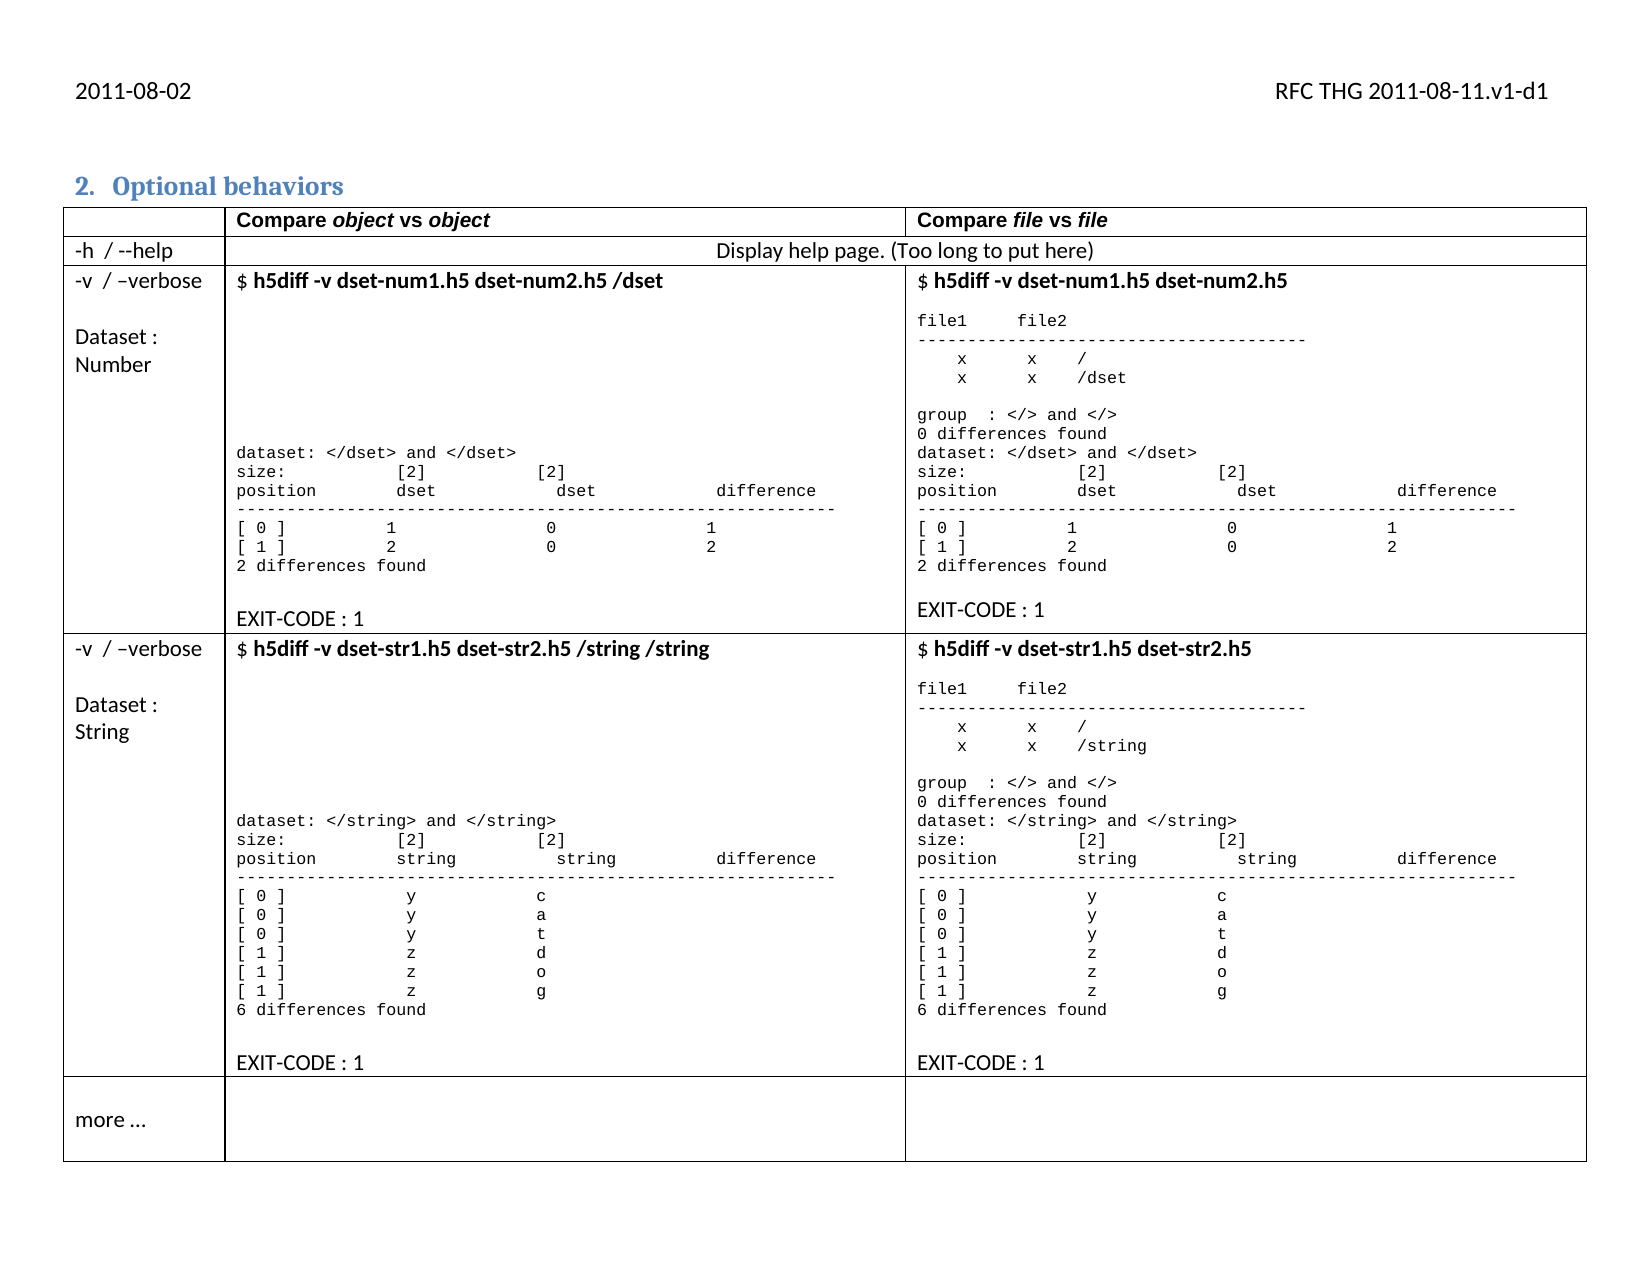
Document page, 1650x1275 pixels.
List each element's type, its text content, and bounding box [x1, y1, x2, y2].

table_cell [226, 1077, 905, 1161]
table_cell Display help page. (Too long to put here) [226, 237, 1586, 265]
table_cell $ h5diff -v dset-str1.h5 dset-str2.h5 file1 file2 --------------------------------------- x x / x x /string group : </> and </> 0 differences found dataset: </string> and </string> size: [2] [2] position string string difference ------------------------------------------------------------ [ 0 ] y c [ 0 ] y a [ 0 ] y t [ 1 ] z d [ 1 ] z o [ 1 ] z g 6 differences found EXIT-CODE : 1 [906, 634, 1586, 1076]
table_cell -h / --help [64, 237, 224, 265]
table_cell $ h5diff -v dset-num1.h5 dset-num2.h5 /dset dataset: </dset> and </dset> size: [2] [2] position dset dset difference ------------------------------------------------------------ [ 0 ] 1 0 1 [ 1 ] 2 0 2 2 differences found EXIT-CODE : 1 [226, 266, 905, 633]
table_header [64, 208, 224, 236]
table_header Compare object vs object [226, 208, 905, 236]
table_cell -v / –verbose Dataset : Number [64, 266, 224, 633]
table_cell more … [64, 1077, 224, 1161]
table_header Compare file vs file [906, 208, 1586, 236]
table_cell -v / –verbose Dataset : String [64, 634, 224, 1076]
subtitle Optional behaviors [75, 171, 1575, 202]
table_cell [906, 1077, 1586, 1161]
table_cell $ h5diff -v dset-str1.h5 dset-str2.h5 /string /string dataset: </string> and </string> size: [2] [2] position string string difference ------------------------------------------------------------ [ 0 ] y c [ 0 ] y a [ 0 ] y t [ 1 ] z d [ 1 ] z o [ 1 ] z g 6 differences found EXIT-CODE : 1 [226, 634, 905, 1076]
table_cell $ h5diff -v dset-num1.h5 dset-num2.h5 file1 file2 --------------------------------------- x x / x x /dset group : </> and </> 0 differences found dataset: </dset> and </dset> size: [2] [2] position dset dset difference ------------------------------------------------------------ [ 0 ] 1 0 1 [ 1 ] 2 0 2 2 differences found EXIT-CODE : 1 [906, 266, 1586, 633]
